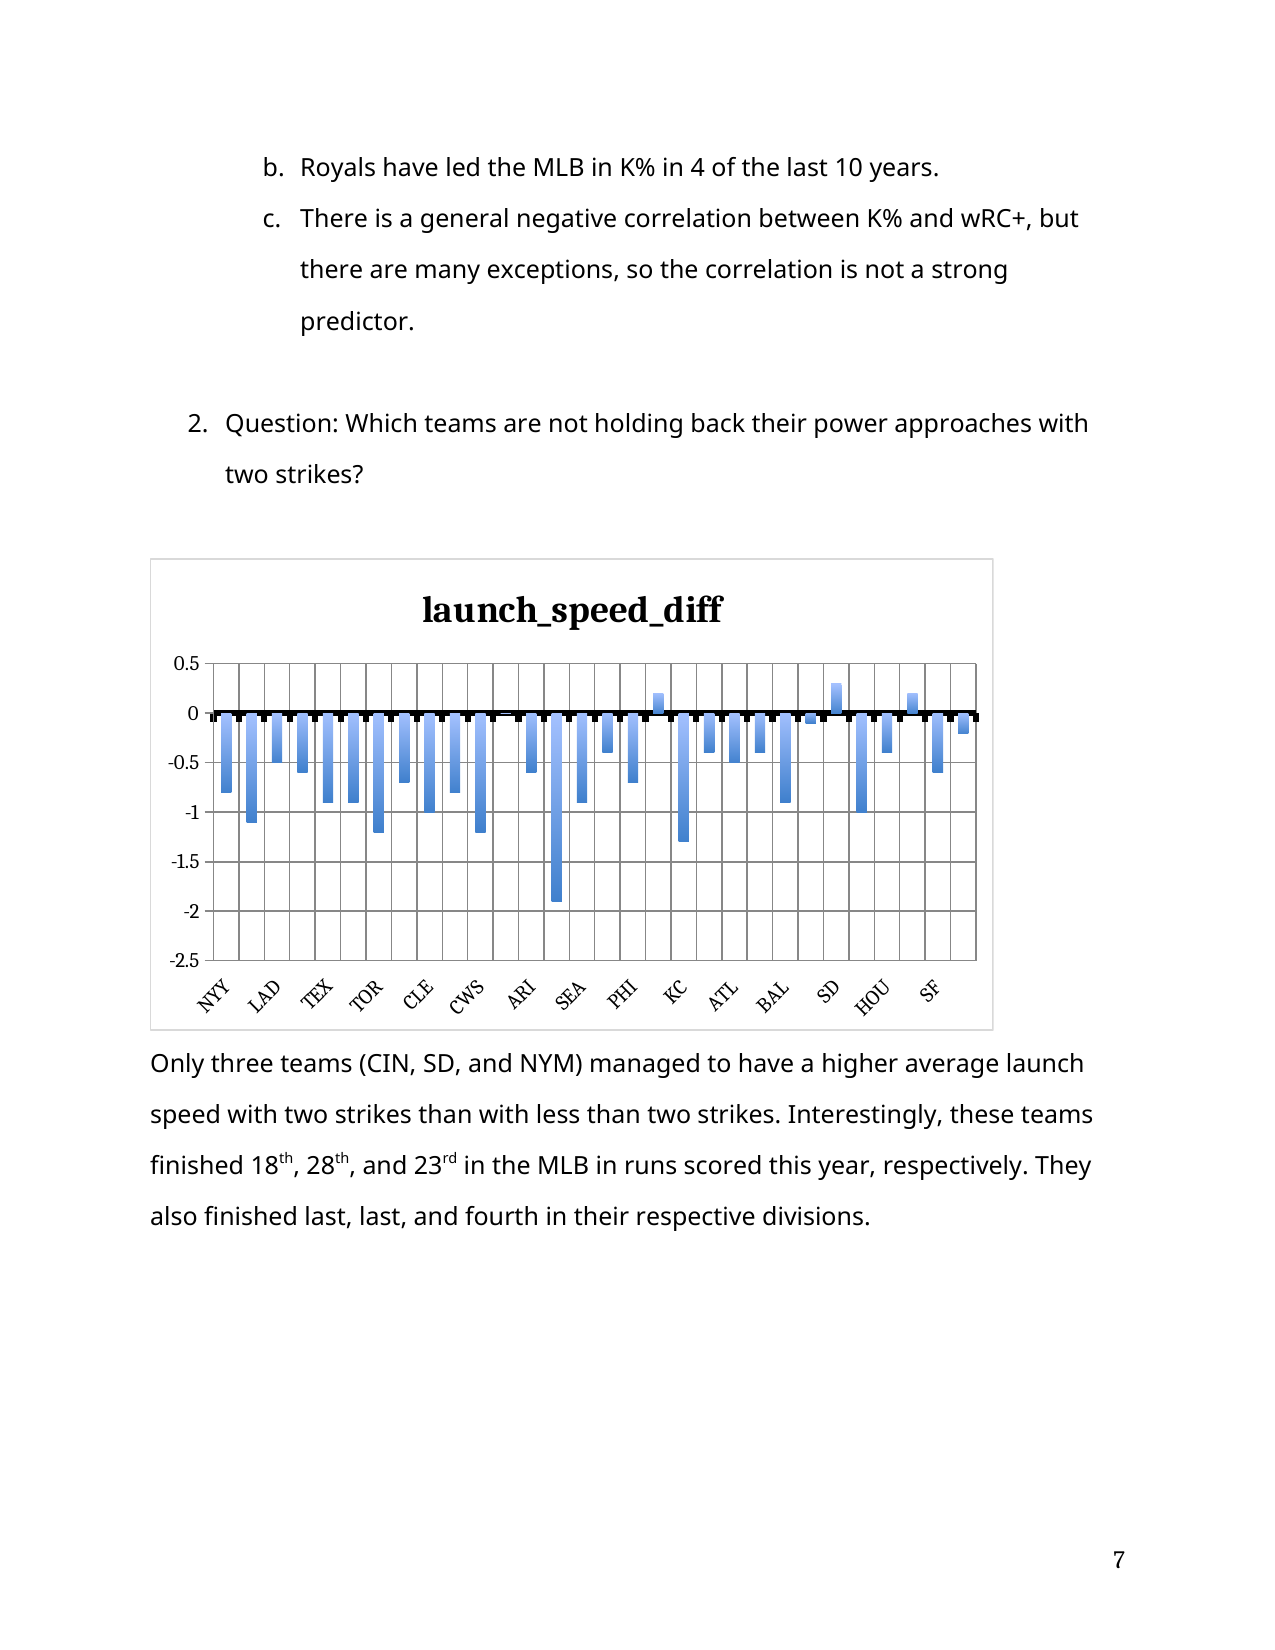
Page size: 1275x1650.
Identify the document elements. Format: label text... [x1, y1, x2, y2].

list There is a general negative correlation between K% and wRC+, but there are many exceptions, so the correlation is not a strong predictor. [262, 201, 1125, 337]
list Question: Which teams are not holding back their power approaches with two strikes? [187, 405, 1125, 490]
text Only three teams (CIN, SD, and NYM) managed to have a higher average launch speed with two strikes than with less than two strikes. Interestingly, these teams finished 18th, 28th, and 23rd in the MLB in runs scored this year, respectively. They also finished last, last, and fourth in their respective divisions. [150, 1045, 1125, 1233]
list Royals have led the MLB in K% in 4 of the last 10 years. [262, 150, 1125, 184]
